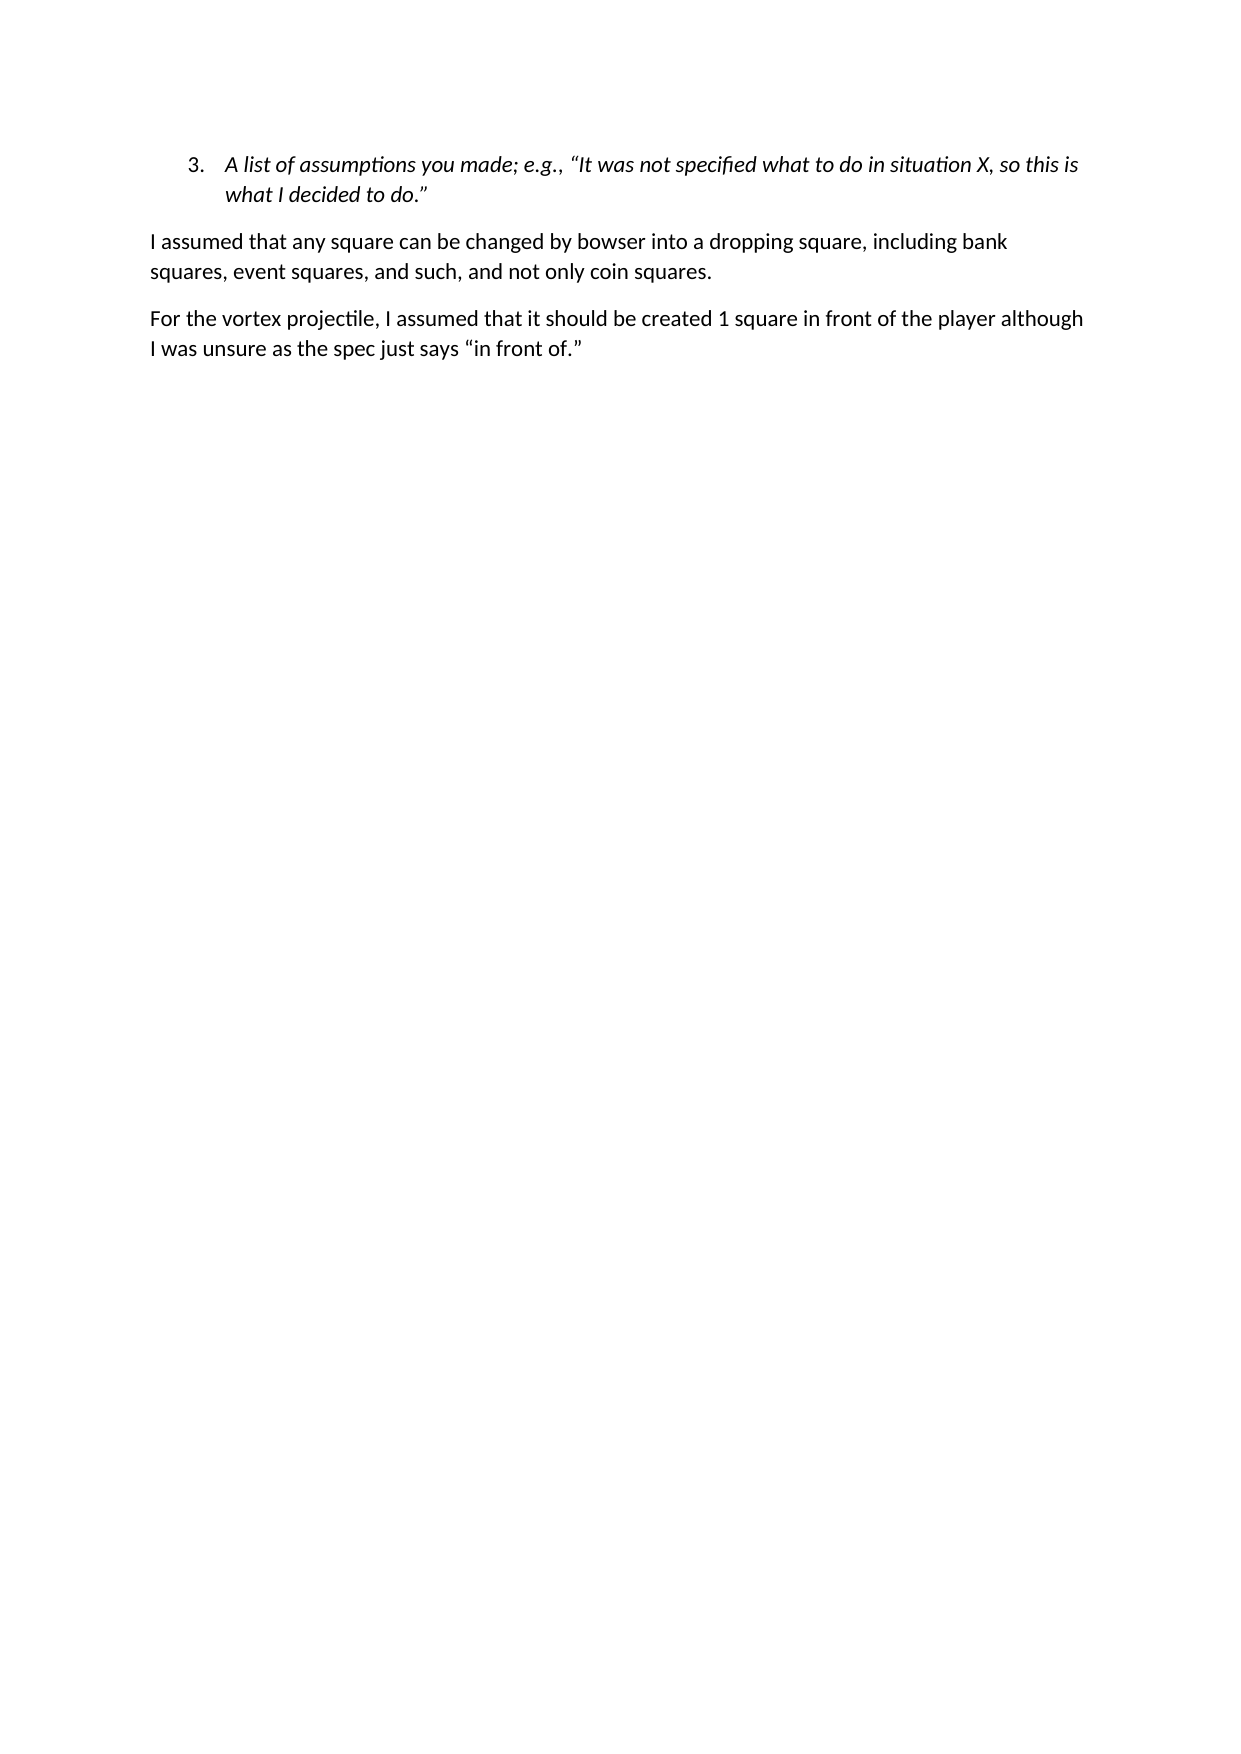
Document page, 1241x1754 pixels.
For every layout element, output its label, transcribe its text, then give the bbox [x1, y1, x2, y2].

text I assumed that any square can be changed by bowser into a dropping square, including bank squares, event squares, and such, and not only coin squares. [150, 227, 1090, 285]
text For the vortex projectile, I assumed that it should be created 1 square in front of the player although I was unsure as the spec just says “in front of.” [150, 304, 1090, 362]
list A list of assumptions you made; e.g., “It was not specified what to do in situation X, so this is what I decided to do.” [187, 150, 1090, 208]
